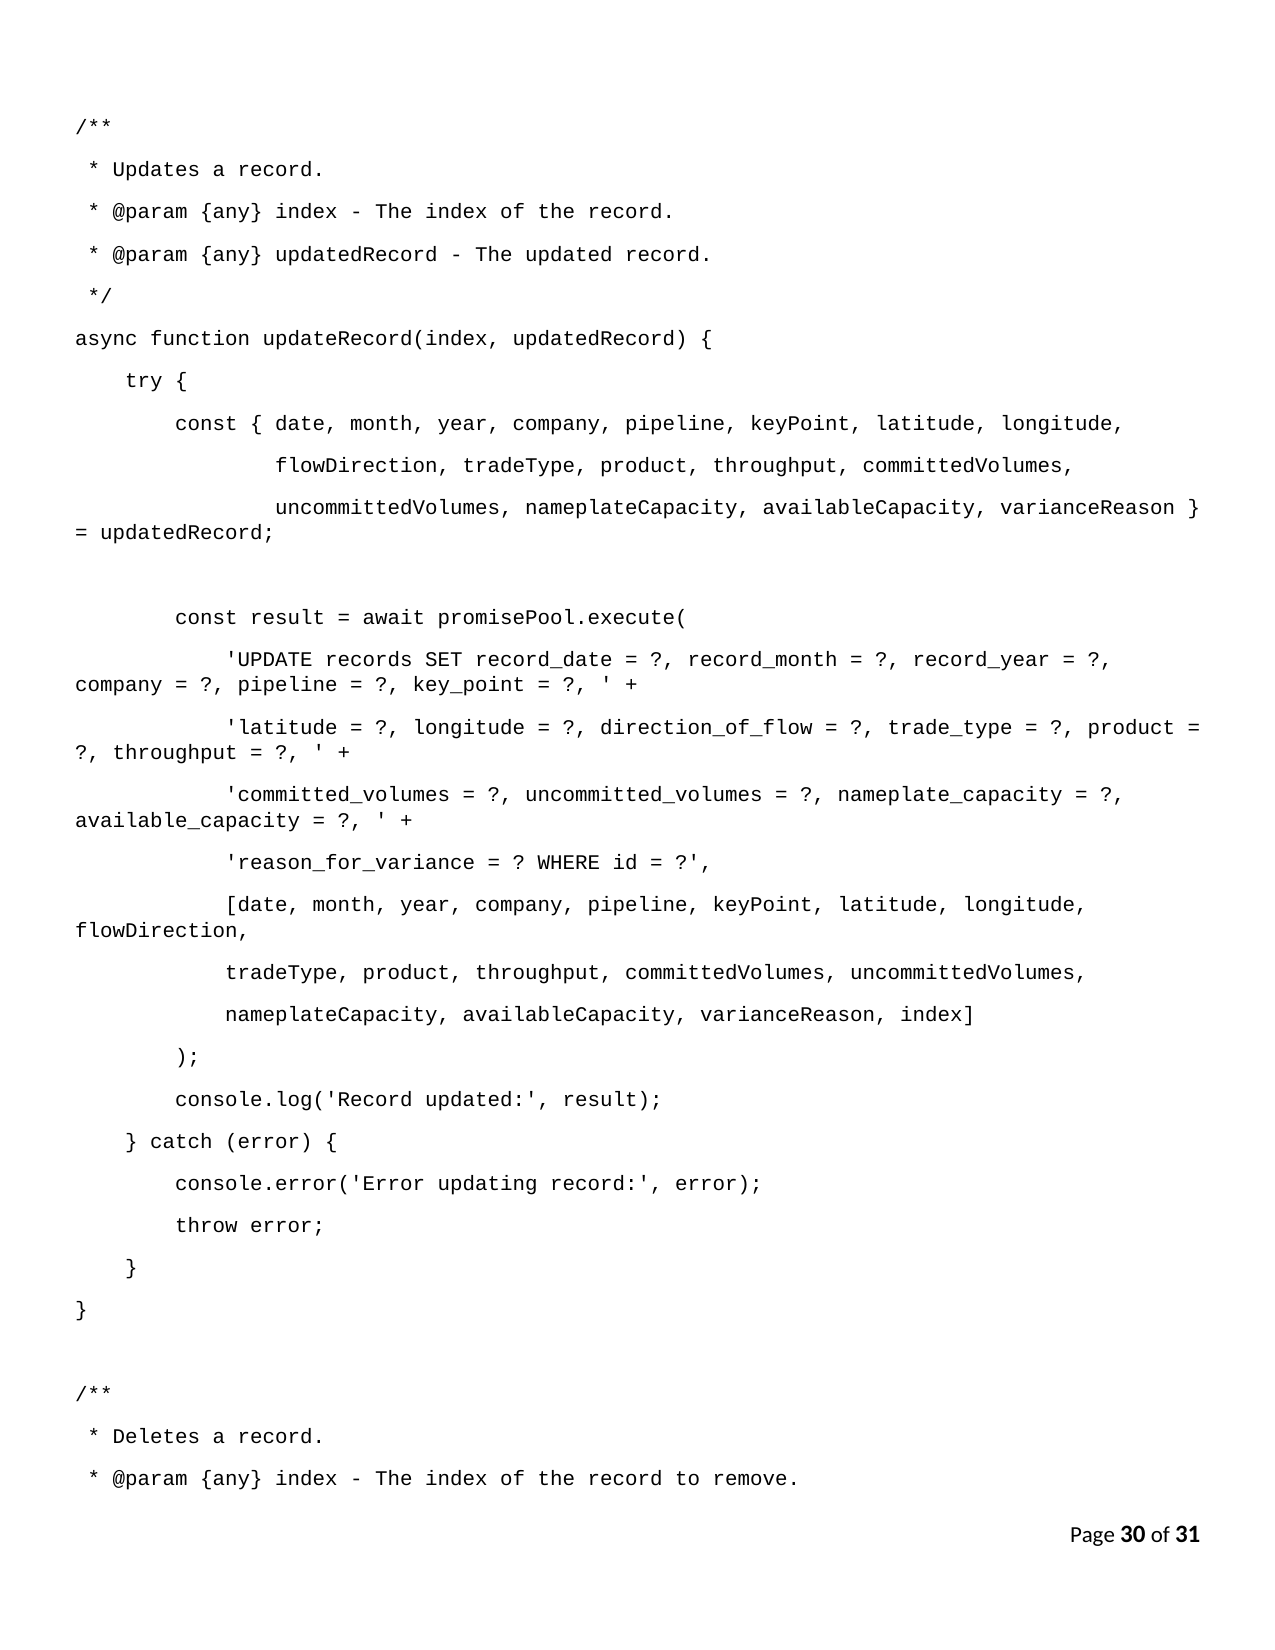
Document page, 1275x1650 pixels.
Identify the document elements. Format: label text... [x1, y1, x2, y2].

text uncommittedVolumes, nameplateCapacity, availableCapacity, varianceReason } = updatedRecord; [75, 497, 1200, 546]
text */ [75, 286, 1200, 309]
text /** [75, 117, 1200, 141]
text } [75, 1299, 1200, 1323]
text async function updateRecord(index, updatedRecord) { [75, 328, 1200, 352]
text } catch (error) { [75, 1131, 1200, 1154]
text } [75, 1257, 1200, 1281]
text 'committed_volumes = ?, uncommitted_volumes = ?, nameplate_capacity = ?, available_capacity = ?, ' + [75, 784, 1200, 833]
text const { date, month, year, company, pipeline, keyPoint, latitude, longitude, [75, 412, 1200, 436]
text [date, month, year, company, pipeline, keyPoint, latitude, longitude, flowDirection, [75, 894, 1200, 943]
text * @param {any} index - The index of the record. [75, 202, 1200, 225]
text * @param {any} index - The index of the record to remove. [75, 1468, 1200, 1492]
text throw error; [75, 1215, 1200, 1239]
text * Deletes a record. [75, 1426, 1200, 1450]
text 'UPDATE records SET record_date = ?, record_month = ?, record_year = ?, company = ?, pipeline = ?, key_point = ?, ' + [75, 649, 1200, 698]
text tradeType, product, throughput, committedVolumes, uncommittedVolumes, [75, 962, 1200, 986]
text console.log('Record updated:', result); [75, 1088, 1200, 1112]
text 'reason_for_variance = ? WHERE id = ?', [75, 852, 1200, 876]
text /** [75, 1384, 1200, 1407]
text try { [75, 370, 1200, 394]
text console.error('Error updating record:', error); [75, 1173, 1200, 1197]
text flowDirection, tradeType, product, throughput, committedVolumes, [75, 455, 1200, 478]
text const result = await promisePool.execute( [75, 607, 1200, 630]
text * Updates a record. [75, 159, 1200, 183]
text * @param {any} updatedRecord - The updated record. [75, 244, 1200, 267]
text 'latitude = ?, longitude = ?, direction_of_flow = ?, trade_type = ?, product = ?, throughput = ?, ' + [75, 717, 1200, 766]
text nameplateCapacity, availableCapacity, varianceReason, index] [75, 1004, 1200, 1028]
text ); [75, 1046, 1200, 1070]
